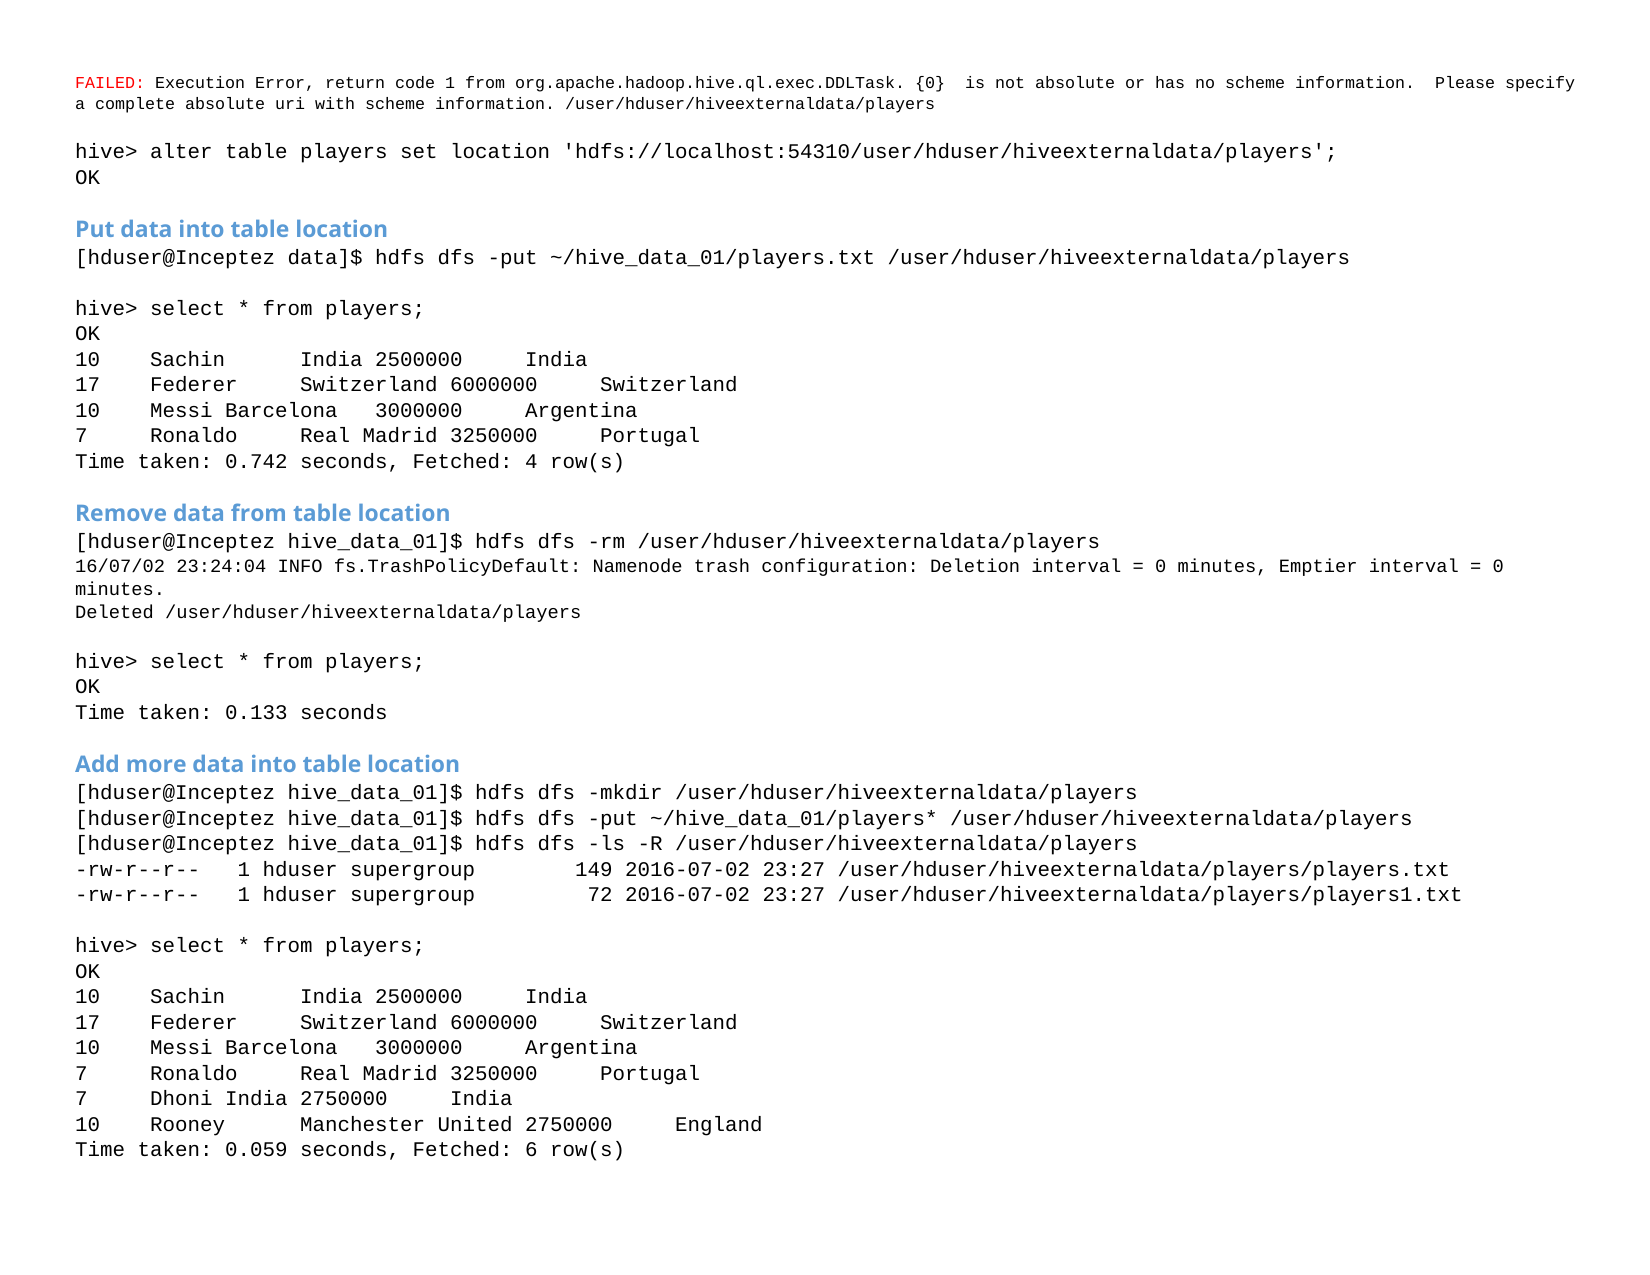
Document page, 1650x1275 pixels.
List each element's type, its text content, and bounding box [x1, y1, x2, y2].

text 17 Federer Switzerland 6000000 Switzerland [75, 374, 1575, 398]
text Time taken: 0.742 seconds, Fetched: 4 row(s) [75, 451, 1575, 474]
text Deleted /user/hduser/hiveexternaldata/players [75, 602, 1575, 624]
text 10 Sachin India 2500000 India [75, 986, 1575, 1010]
text 7 Ronaldo Real Madrid 3250000 Portugal [75, 425, 1575, 449]
subtitle Add more data into table location [75, 748, 1575, 779]
text 10 Rooney Manchester United 2750000 England [75, 1114, 1575, 1137]
text 17 Federer Switzerland 6000000 Switzerland [75, 1012, 1575, 1035]
text hive> alter table players set location 'hdfs://localhost:54310/user/hduser/hiveexternaldata/players'; [75, 141, 1575, 165]
text [hduser@Inceptez hive_data_01]$ hdfs dfs -rm /user/hduser/hiveexternaldata/players [75, 531, 1575, 555]
text OK [75, 323, 1575, 347]
text [hduser@Inceptez hive_data_01]$ hdfs dfs -ls -R /user/hduser/hiveexternaldata/players [75, 833, 1575, 857]
text [hduser@Inceptez hive_data_01]$ hdfs dfs -put ~/hive_data_01/players* /user/hduser/hiveexternaldata/players [75, 807, 1575, 831]
text 7 Dhoni India 2750000 India [75, 1088, 1575, 1112]
text 7 Ronaldo Real Madrid 3250000 Portugal [75, 1063, 1575, 1086]
subtitle Remove data from table location [75, 497, 1575, 528]
text 10 Messi Barcelona 3000000 Argentina [75, 400, 1575, 423]
subtitle Put data into table location [75, 213, 1575, 244]
text 10 Messi Barcelona 3000000 Argentina [75, 1037, 1575, 1061]
text 10 Sachin India 2500000 India [75, 349, 1575, 372]
text Time taken: 0.059 seconds, Fetched: 6 row(s) [75, 1139, 1575, 1163]
text OK [75, 167, 1575, 190]
text [hduser@Inceptez data]$ hdfs dfs -put ~/hive_data_01/players.txt /user/hduser/hiveexternaldata/players [75, 247, 1575, 270]
text hive> select * from players; [75, 651, 1575, 674]
text [hduser@Inceptez hive_data_01]$ hdfs dfs -mkdir /user/hduser/hiveexternaldata/players [75, 782, 1575, 806]
text -rw-r--r-- 1 hduser supergroup 149 2016-07-02 23:27 /user/hduser/hiveexternaldata/players/players.txt [75, 858, 1575, 882]
text OK [75, 961, 1575, 984]
text Time taken: 0.133 seconds [75, 702, 1575, 726]
text -rw-r--r-- 1 hduser supergroup 72 2016-07-02 23:27 /user/hduser/hiveexternaldata/players/players1.txt [75, 884, 1575, 908]
text FAILED: Execution Error, return code 1 from org.apache.hadoop.hive.ql.exec.DDLTask. {0} is not absolute or has no scheme information. Please specify a complete absolute uri with scheme information. /user/hduser/hiveexternaldata/players [75, 75, 1575, 114]
text hive> select * from players; [75, 935, 1575, 959]
text OK [75, 676, 1575, 700]
text 16/07/02 23:24:04 INFO fs.TrashPolicyDefault: Namenode trash configuration: Deletion interval = 0 minutes, Emptier interval = 0 minutes. [75, 557, 1575, 601]
text hive> select * from players; [75, 298, 1575, 321]
